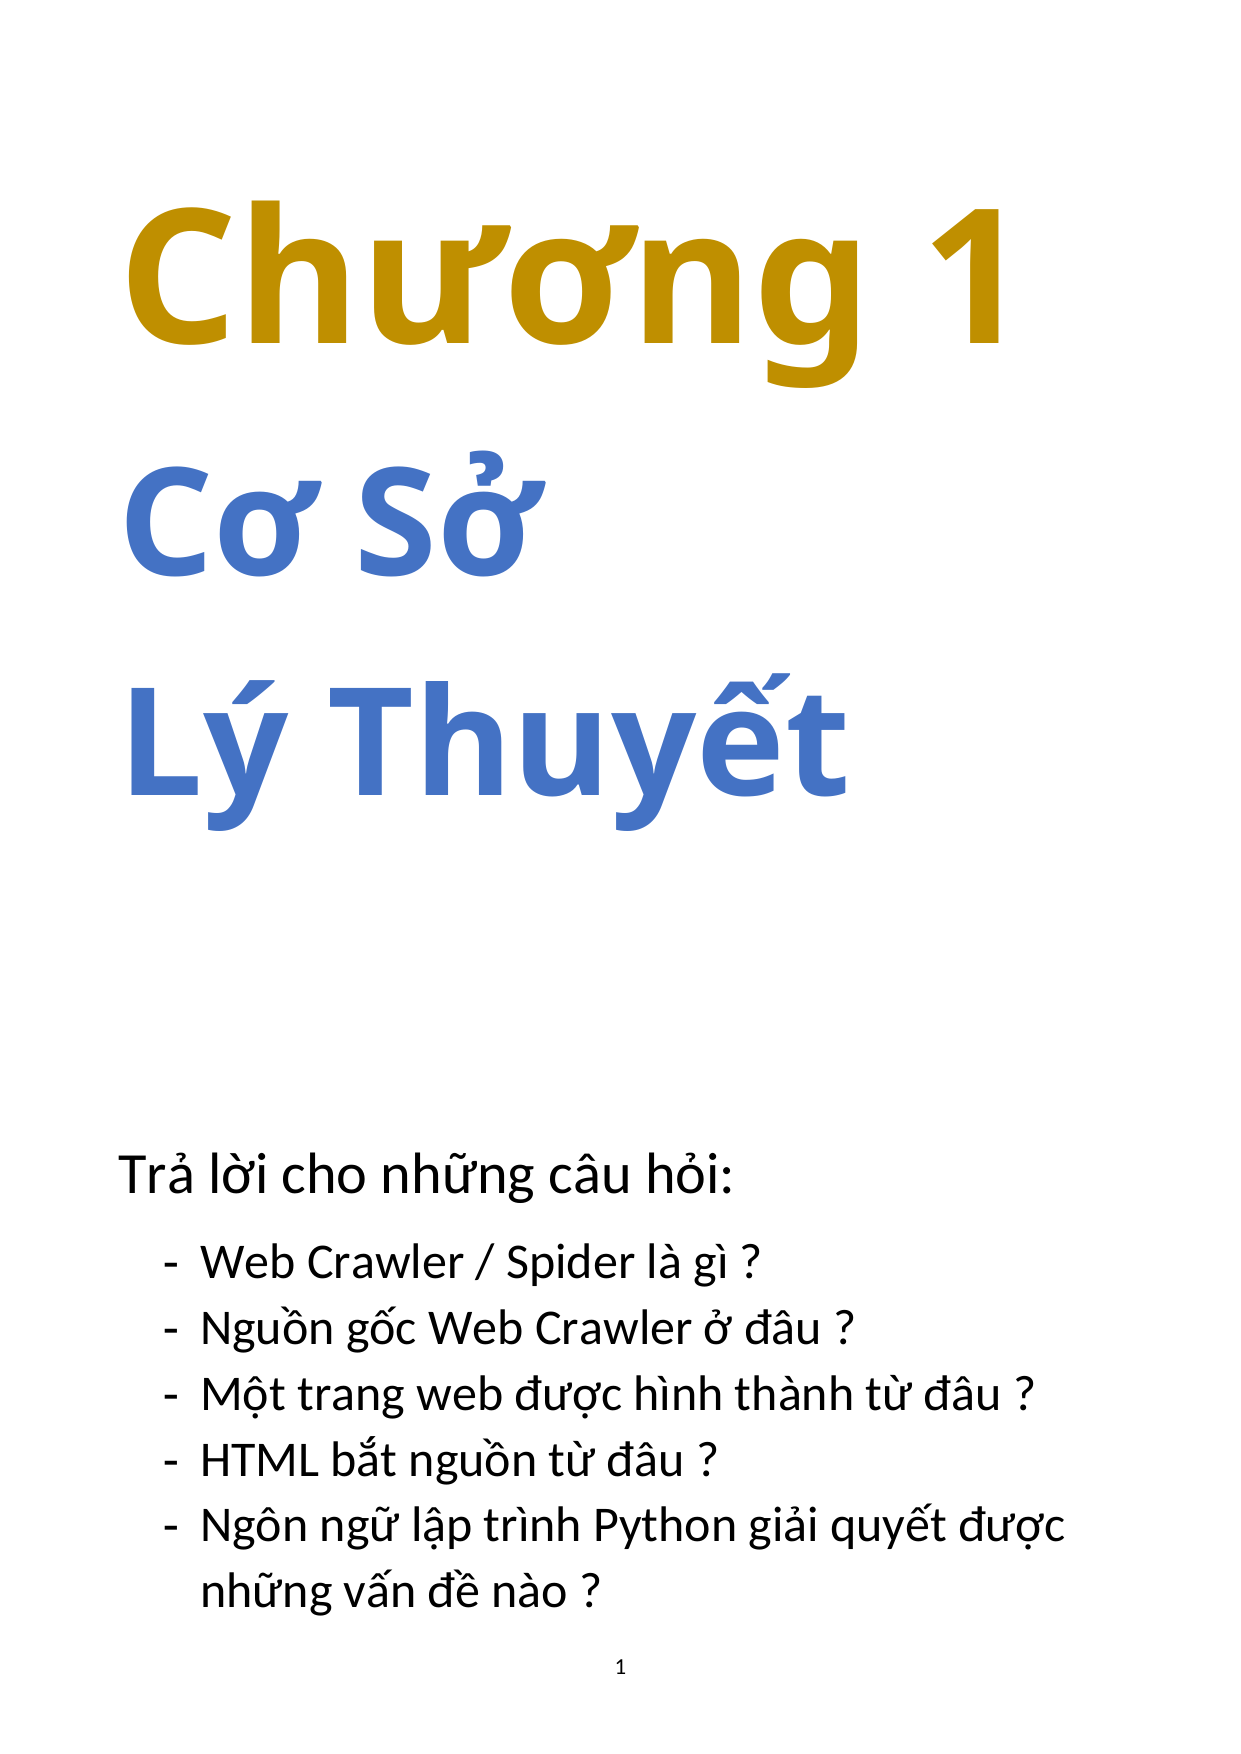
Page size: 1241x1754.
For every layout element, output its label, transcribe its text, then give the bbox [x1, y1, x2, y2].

text Trả lời cho những câu hỏi: [118, 1136, 1122, 1208]
subtitle Chương 1 Cơ Sở Lý Thuyết [118, 143, 1122, 839]
list Nguồn gốc Web Crawler ở đâu ? [162, 1296, 1122, 1357]
list Ngôn ngữ lập trình Python giải quyết được những vấn đề nào ? [162, 1493, 1122, 1620]
list Một trang web được hình thành từ đâu ? [162, 1362, 1122, 1423]
list Web Crawler / Spider là gì ? [162, 1230, 1122, 1291]
list HTML bắt nguồn từ đâu ? [162, 1427, 1122, 1488]
